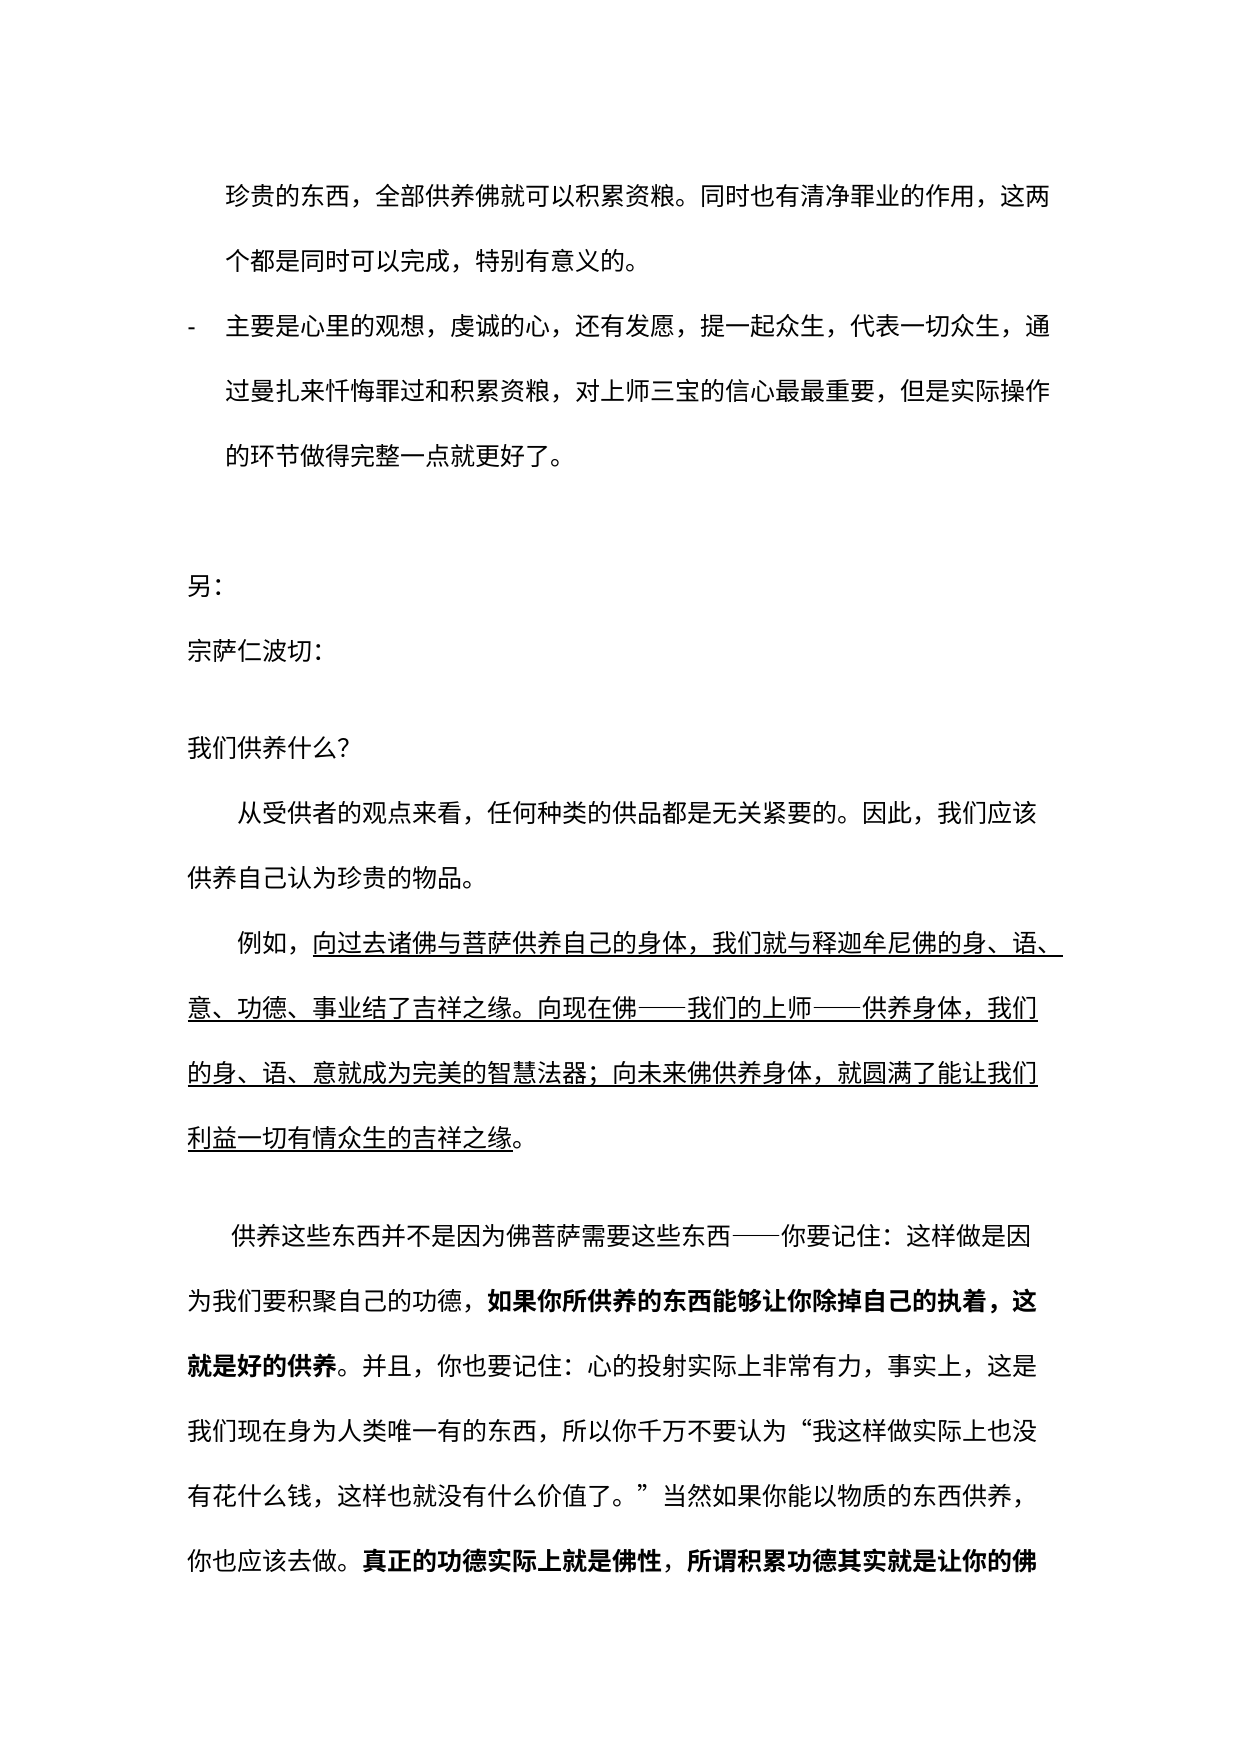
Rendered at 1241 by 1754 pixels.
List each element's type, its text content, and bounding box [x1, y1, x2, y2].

text 宗萨仁波切： [187, 617, 1053, 682]
text 例如，向过去诸佛与菩萨供养自己的身体，我们就与释迦牟尼佛的身、语、意、功德、事业结了吉祥之缘。向现在佛——我们的上师——供养身体，我们的身、语、意就成为完美的智慧法器；向未来佛供养身体，就圆满了能让我们利益一切有情众生的吉祥之缘。 [187, 909, 1053, 1169]
list 主要是心里的观想，虔诚的心，还有发愿，提一起众生，代表一切众生，通过曼扎来忏悔罪过和积累资粮，对上师三宝的信心最最重要，但是实际操作的环节做得完整一点就更好了。 [187, 292, 1053, 487]
text 我们供养什么？ [187, 714, 1053, 779]
text 另： [187, 552, 1053, 617]
text 从受供者的观点来看，任何种类的供品都是无关紧要的。因此，我们应该供养自己认为珍贵的物品。 [187, 779, 1053, 909]
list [187, 162, 1053, 292]
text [187, 1202, 1053, 1592]
